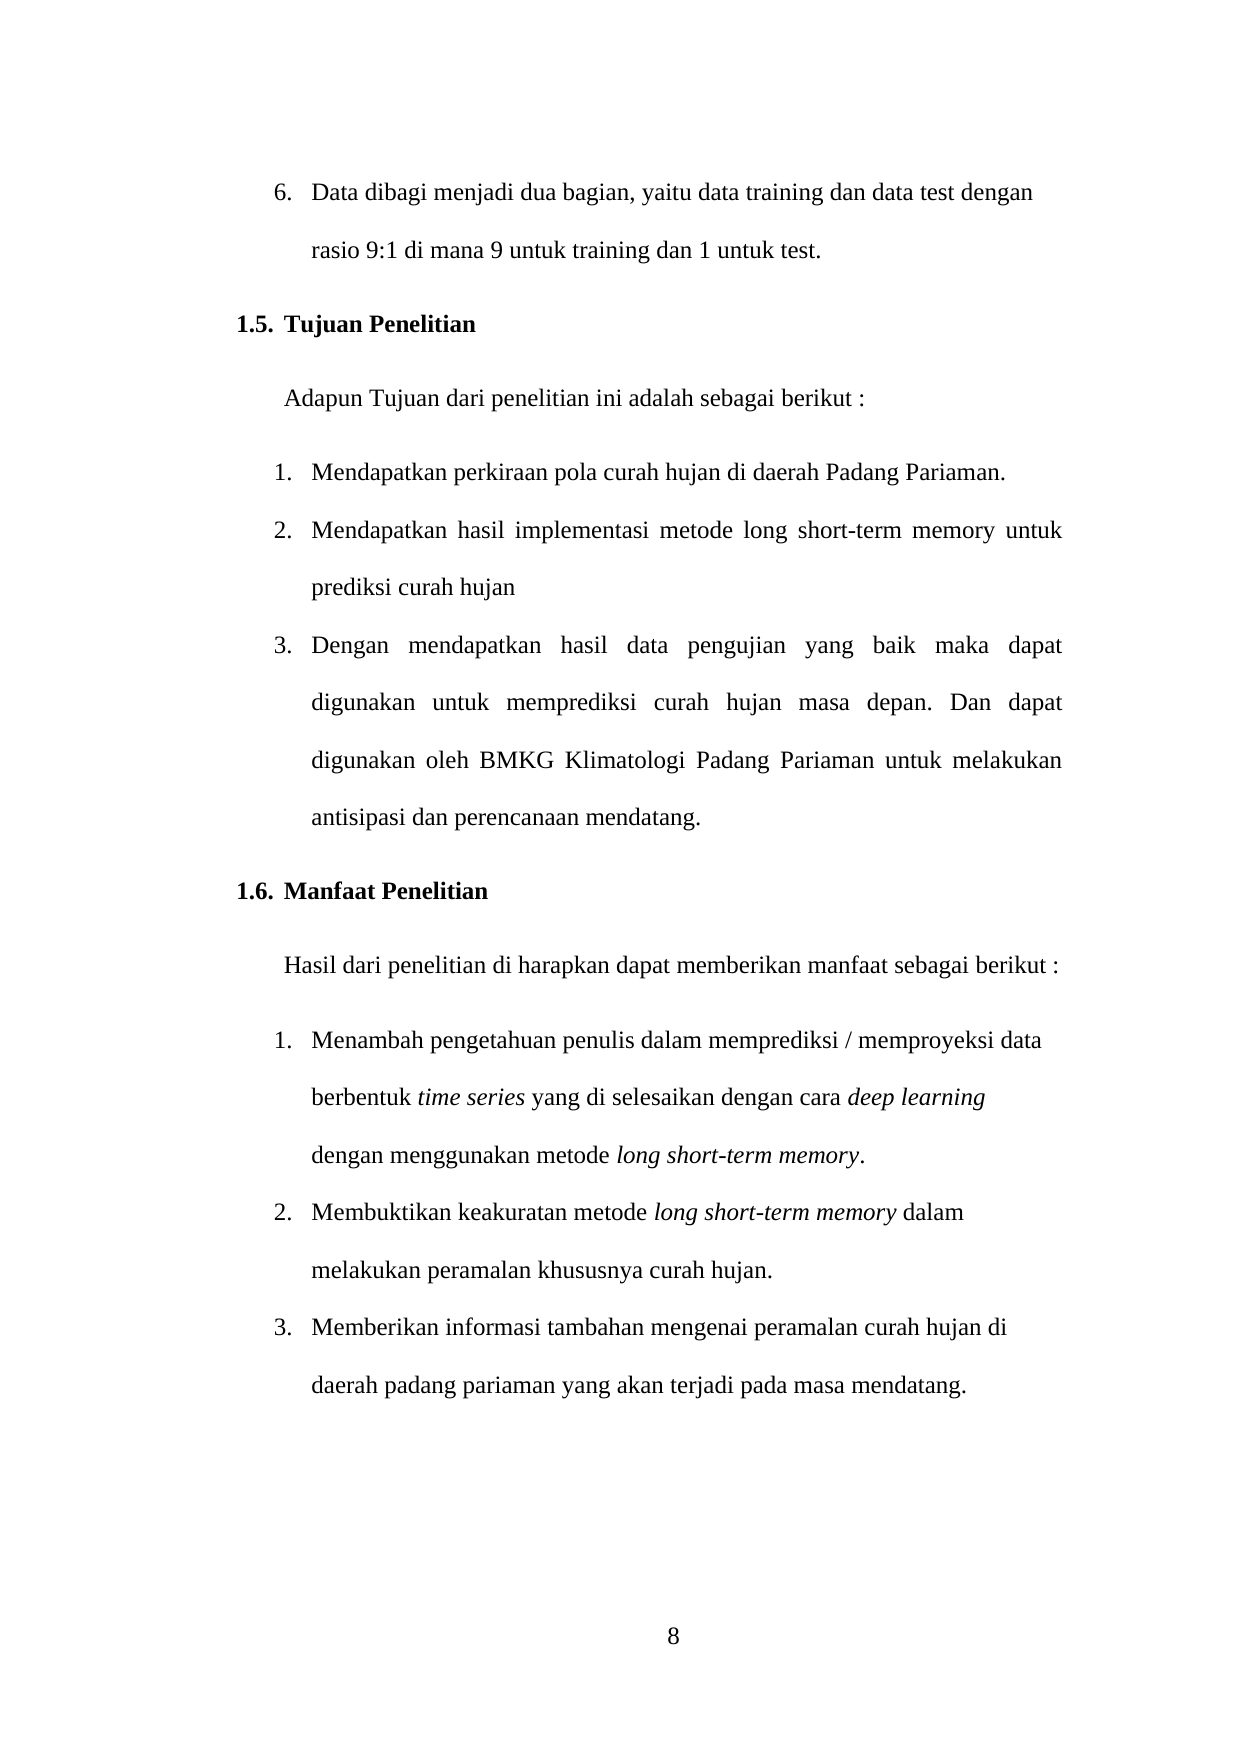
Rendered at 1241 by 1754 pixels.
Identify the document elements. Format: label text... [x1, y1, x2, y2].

list Mendapatkan hasil implementasi metode long short-term memory untuk prediksi curah hujan [274, 515, 1063, 601]
list Membuktikan keakuratan metode long short-term memory dalam melakukan peramalan khususnya curah hujan. [274, 1197, 1063, 1283]
list Mendapatkan perkiraan pola curah hujan di daerah Padang Pariaman. [274, 457, 1063, 486]
list Dengan mendapatkan hasil data pengujian yang baik maka dapat digunakan untuk memprediksi curah hujan masa depan. Dan dapat digunakan oleh BMKG Klimatologi Padang Pariaman untuk melakukan antisipasi dan perencanaan mendatang. [274, 630, 1063, 831]
subtitle Tujuan Penelitian [236, 309, 1063, 338]
list Memberikan informasi tambahan mengenai peramalan curah hujan di daerah padang pariaman yang akan terjadi pada masa mendatang. [274, 1312, 1063, 1398]
list Data dibagi menjadi dua bagian, yaitu data training dan data test dengan rasio 9:1 di mana 9 untuk training dan 1 untuk test. [274, 177, 1063, 263]
text Adapun Tujuan dari penelitian ini adalah sebagai berikut : [236, 383, 1063, 412]
subtitle Manfaat Penelitian [236, 876, 1063, 905]
text Hasil dari penelitian di harapkan dapat memberikan manfaat sebagai berikut : [236, 951, 1063, 979]
list Menambah pengetahuan penulis dalam memprediksi / memproyeksi data berbentuk time series yang di selesaikan dengan cara deep learning dengan menggunakan metode long short-term memory. [274, 1025, 1063, 1168]
